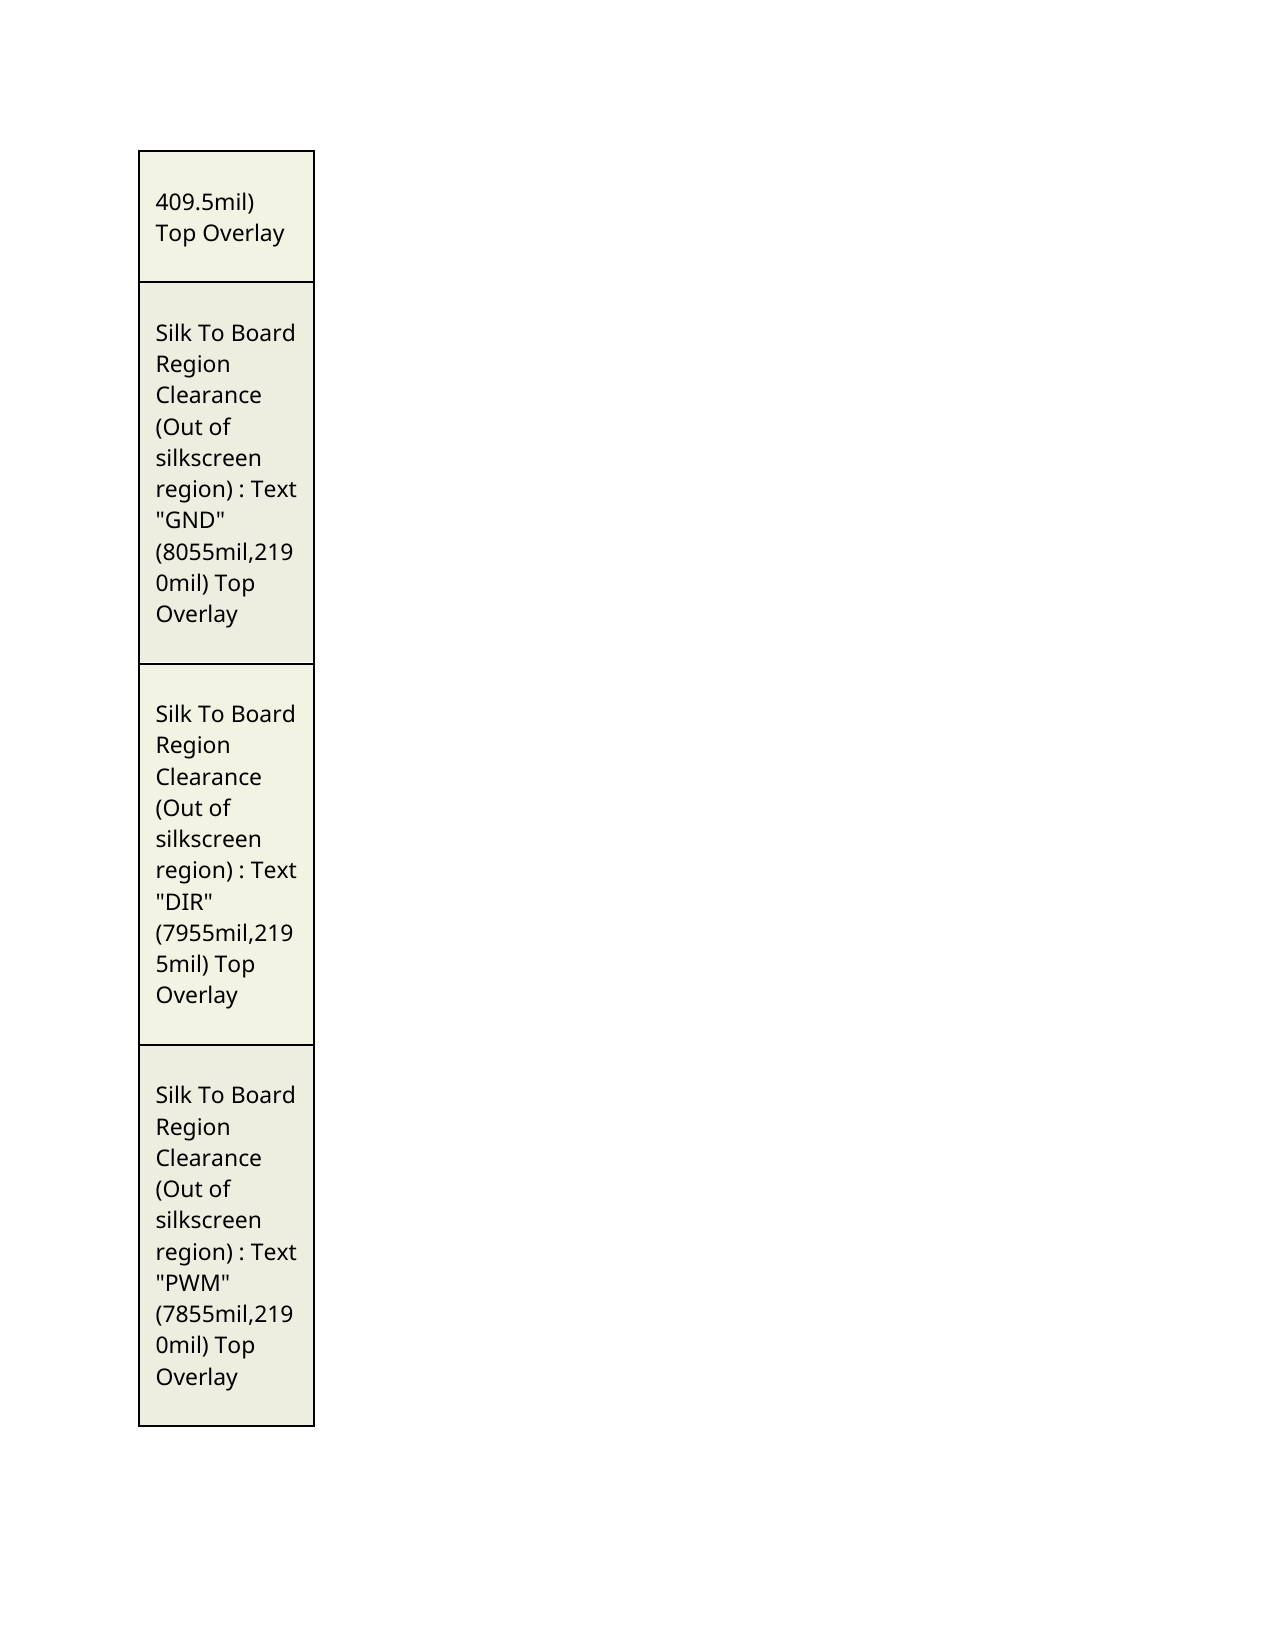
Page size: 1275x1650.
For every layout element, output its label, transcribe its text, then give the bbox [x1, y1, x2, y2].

table_cell Silk To Board Region Clearance (Out of silkscreen region) : Text "GND" (8055mil,2190mil) Top Overlay [140, 283, 313, 662]
table_cell Silk To Board Region Clearance (Out of silkscreen region) : Text "DIR" (7955mil,2195mil) Top Overlay [140, 665, 313, 1044]
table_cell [140, 152, 313, 281]
table_cell Silk To Board Region Clearance (Out of silkscreen region) : Text "PWM" (7855mil,2190mil) Top Overlay [140, 1046, 313, 1425]
